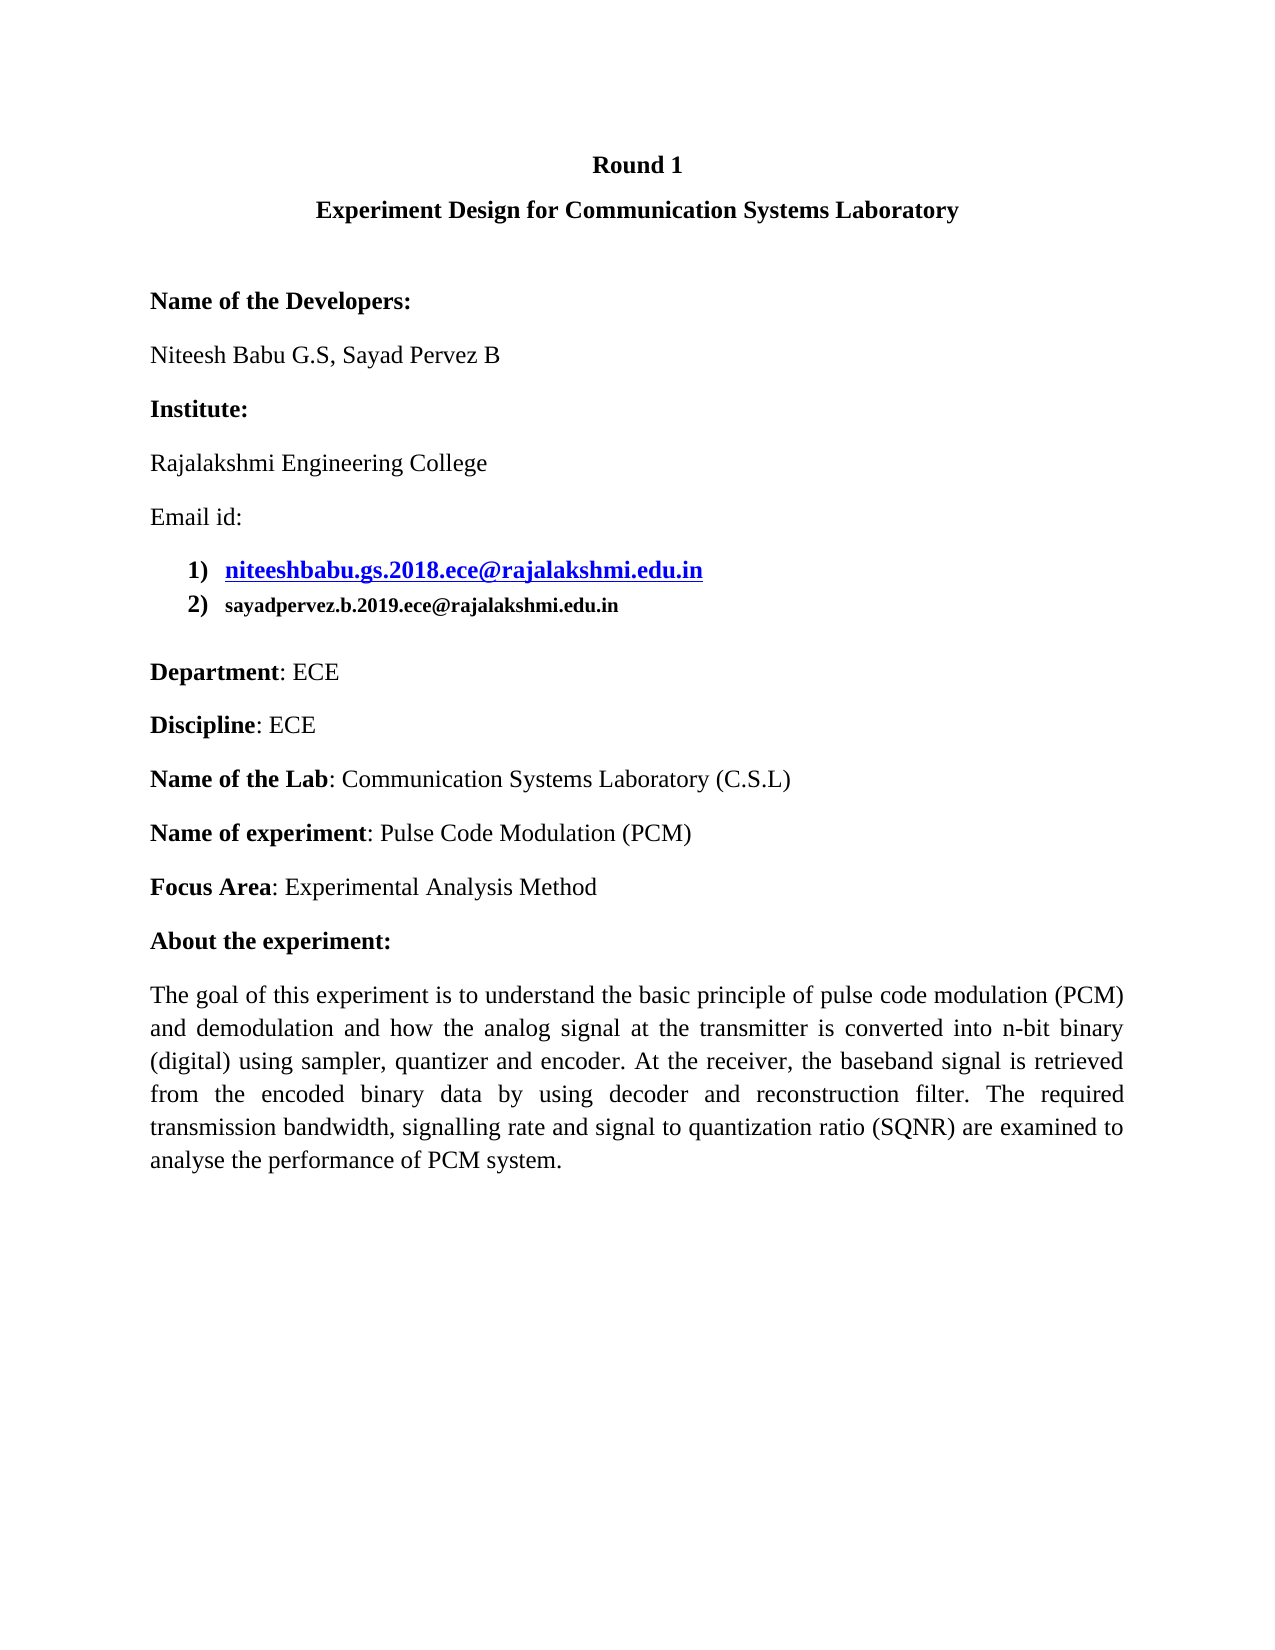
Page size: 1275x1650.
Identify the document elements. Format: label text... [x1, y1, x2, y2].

text Name of experiment: Pulse Code Modulation (PCM) [150, 818, 1125, 847]
text Discipline: ECE [150, 711, 1125, 739]
subtitle sayadpervez.b.2019.ece@rajalakshmi.edu.in [187, 589, 1125, 618]
text Name of the Lab: Communication Systems Laboratory (C.S.L) [150, 764, 1125, 793]
subtitle Round 1 [150, 150, 1125, 179]
text Institute: [150, 394, 1125, 423]
text The goal of this experiment is to understand the basic principle of pulse code modulation (PCM) and demodulation and how the analog signal at the transmitter is converted into n-bit binary (digital) using sampler, quantizer and encoder. At the receiver, the baseband signal is retrieved from the encoded binary data by using decoder and reconstruction filter. The required transmission bandwidth, signalling rate and signal to quantization ratio (SQNR) are examined to analyse the performance of PCM system. [150, 980, 1125, 1174]
text Niteesh Babu G.S, Sayad Pervez B [150, 340, 1125, 369]
text About the experiment: [150, 926, 1125, 955]
text Rajalakshmi Engineering College [150, 448, 1125, 477]
subtitle Experiment Design for Communication Systems Laboratory [150, 195, 1125, 224]
text Name of the Developers: [150, 286, 1125, 315]
text Department: ECE [150, 657, 1125, 686]
text Email id: [150, 502, 1125, 530]
text Focus Area: Experimental Analysis Method [150, 872, 1125, 901]
subtitle niteeshbabu.gs.2018.ece@rajalakshmi.edu.in [187, 556, 1125, 584]
